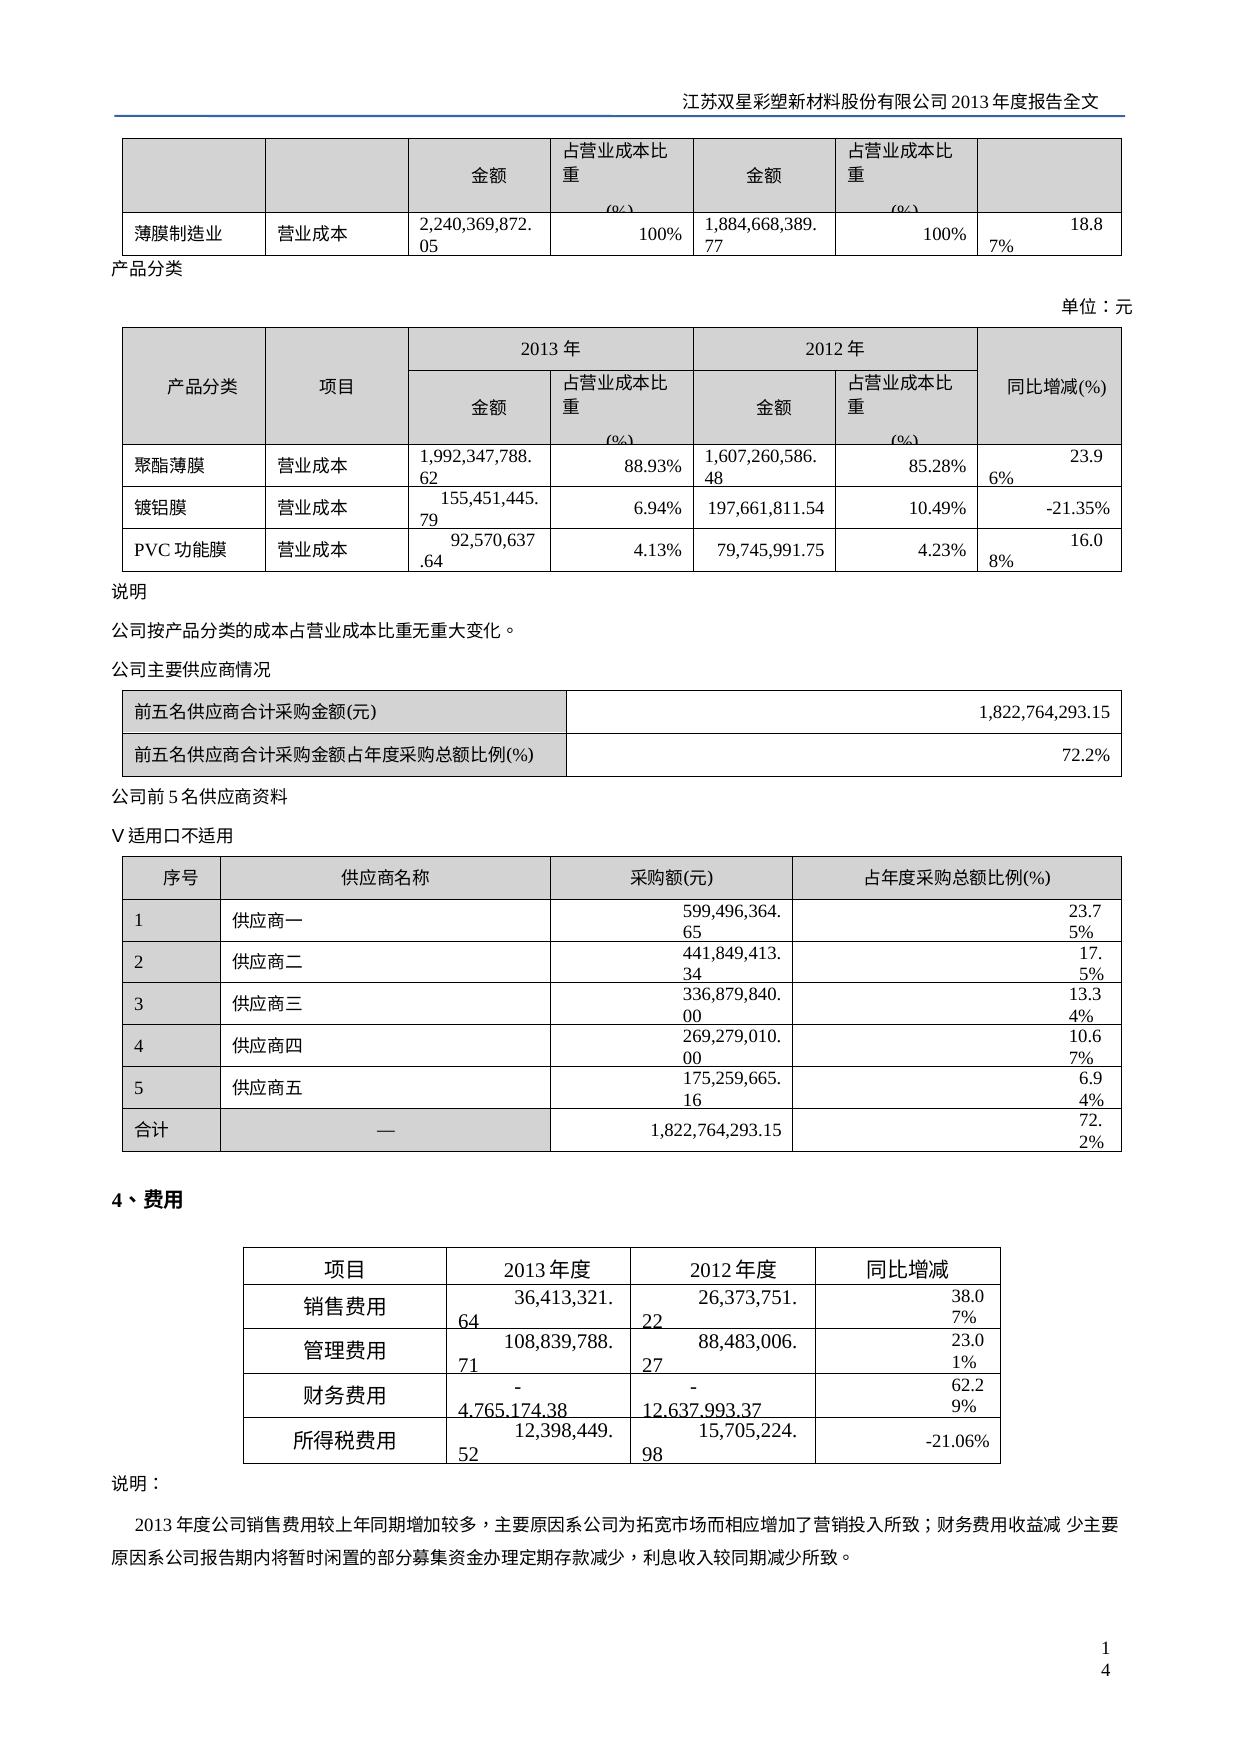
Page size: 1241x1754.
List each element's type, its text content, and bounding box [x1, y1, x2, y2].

text 4、费用 [112, 1185, 1132, 1213]
table_cell 金额 [409, 371, 550, 444]
table_header 前五名供应商合计采购金额(元) [123, 691, 566, 732]
table_cell 5 [123, 1067, 220, 1108]
table_cell 供应商三 [221, 983, 550, 1024]
table_cell 18.87% [978, 213, 1121, 255]
table_header 同比增减 [816, 1248, 1000, 1284]
text 单位：元 [112, 295, 1132, 319]
table_cell 23.75% [793, 900, 1121, 941]
table_cell 26,373,751.22 [631, 1285, 815, 1328]
table_cell 财务费用 [244, 1374, 446, 1417]
table_cell 聚酯薄膜 [123, 445, 265, 486]
table_cell 供应商五 [221, 1067, 550, 1108]
table_cell 17.5% [793, 942, 1121, 982]
table_cell 23.01% [816, 1329, 1000, 1373]
table_cell 175,259,665.16 [551, 1067, 792, 1108]
table_cell 占营业成本比重 (%) [551, 371, 693, 444]
table_cell 100% [836, 213, 977, 255]
table_cell 1 [123, 900, 220, 941]
table_header 项目 [266, 328, 408, 444]
table_cell 占营业成本比重 (%) [836, 371, 977, 444]
text 公司前5名供应商资料 [112, 785, 1132, 809]
table_cell 薄膜制造业 [123, 213, 265, 255]
table_cell 1,607,260,586.48 [694, 445, 835, 486]
table_cell 38.07% [816, 1285, 1000, 1328]
table_cell 92,570,637.64 [409, 529, 550, 571]
table_cell 营业成本 [266, 487, 408, 528]
table_cell 13.34% [793, 983, 1121, 1024]
table_cell -4,765,174.38 [447, 1374, 630, 1417]
table_header 产品分类 [123, 328, 265, 444]
table_cell 2 [123, 942, 220, 982]
table_header [123, 139, 265, 212]
table_cell 599,496,364.65 [551, 900, 792, 941]
text 产品分类 [112, 256, 1132, 280]
table_cell 4 [123, 1025, 220, 1066]
table_cell 16.08% [978, 529, 1121, 571]
table_cell 62.29% [816, 1374, 1000, 1417]
table_cell -21.06% [816, 1418, 1000, 1463]
table_cell 镀铝膜 [123, 487, 265, 528]
table_cell 营业成本 [266, 213, 408, 255]
table_header [266, 139, 408, 212]
table_cell 72.2% [793, 1109, 1121, 1151]
table_header 供应商名称 [221, 857, 550, 899]
table_cell 441,849,413.34 [551, 942, 792, 982]
table_header 2012年度 [631, 1248, 815, 1284]
table_header [978, 139, 1121, 212]
table_cell 6.94% [551, 487, 693, 528]
table_header 项目 [244, 1248, 446, 1284]
table_cell 4.13% [551, 529, 693, 571]
table_cell -21.35% [978, 487, 1121, 528]
table_cell 108,839,788.71 [447, 1329, 630, 1373]
table_header 2013年度 [447, 1248, 630, 1284]
table_cell 营业成本 [266, 445, 408, 486]
table_header 序号 [123, 857, 220, 899]
table_cell 营业成本 [266, 529, 408, 571]
table_cell 供应商四 [221, 1025, 550, 1066]
table_cell 336,879,840.00 [551, 983, 792, 1024]
table_cell 100% [551, 213, 693, 255]
table_cell 2,240,369,872.05 [409, 213, 550, 255]
table_header 采购额(元) [551, 857, 792, 899]
table_cell 4.23% [836, 529, 977, 571]
table_cell 供应商一 [221, 900, 550, 941]
table_cell 197,661,811.54 [694, 487, 835, 528]
text 2013年度公司销售费用较上年同期增加较多，主要原因系公司为拓宽市场而相应增加了营销投入所致；财务费用收益减 少主要原因系公司报告期内将暂时闲置的部分募集资金办理定期存款减少，利息收入较同期减少所致。 [112, 1505, 1132, 1571]
table_header 2012 年 [694, 328, 977, 370]
table_cell 所得税费用 [244, 1418, 446, 1463]
table_cell 合计 [123, 1109, 220, 1151]
table_header 金额 [694, 139, 835, 212]
table_header 1,822,764,293.15 [567, 691, 1121, 732]
table_cell 前五名供应商合计采购金额占年度采购总额比例(%) [123, 734, 566, 776]
table_cell 金额 [694, 371, 835, 444]
table_cell 85.28% [836, 445, 977, 486]
table_header 2013 年 [409, 328, 693, 370]
table_cell 10.49% [836, 487, 977, 528]
table_cell -12,637,993.37 [631, 1374, 815, 1417]
table_cell 88,483,006.27 [631, 1329, 815, 1373]
text 说明： [112, 1464, 1132, 1497]
table_cell 15,705,224.98 [631, 1418, 815, 1463]
table_cell — [221, 1109, 550, 1151]
table_cell 23.96% [978, 445, 1121, 486]
table_cell 72.2% [567, 734, 1121, 776]
table_cell 36,413,321.64 [447, 1285, 630, 1328]
table_cell 10.67% [793, 1025, 1121, 1066]
table_cell 269,279,010.00 [551, 1025, 792, 1066]
table_header 占营业成本比重 (%) [836, 139, 977, 212]
table_cell 管理费用 [244, 1329, 446, 1373]
text 说明 [112, 580, 1132, 604]
table_cell 1,992,347,788.62 [409, 445, 550, 486]
table_cell 88.93% [551, 445, 693, 486]
table_cell 销售费用 [244, 1285, 446, 1328]
table_header 同比增减(%) [978, 328, 1121, 444]
table_cell PVC功能膜 [123, 529, 265, 571]
table_header 占年度采购总额比例(%) [793, 857, 1121, 899]
table_cell 12,398,449.52 [447, 1418, 630, 1463]
table_header 占营业成本比重 (%) [551, 139, 693, 212]
text 公司主要供应商情况 [112, 657, 1132, 682]
table_cell 1,884,668,389.77 [694, 213, 835, 255]
table_cell 155,451,445.79 [409, 487, 550, 528]
table_cell 1,822,764,293.15 [551, 1109, 792, 1151]
table_cell 6.94% [793, 1067, 1121, 1108]
table_cell 3 [123, 983, 220, 1024]
table_header 金额 [409, 139, 550, 212]
text V适用口不适用 [112, 824, 1132, 848]
table_cell 79,745,991.75 [694, 529, 835, 571]
table_cell 供应商二 [221, 942, 550, 982]
text 公司按产品分类的成本占营业成本比重无重大变化。 [112, 619, 1132, 643]
